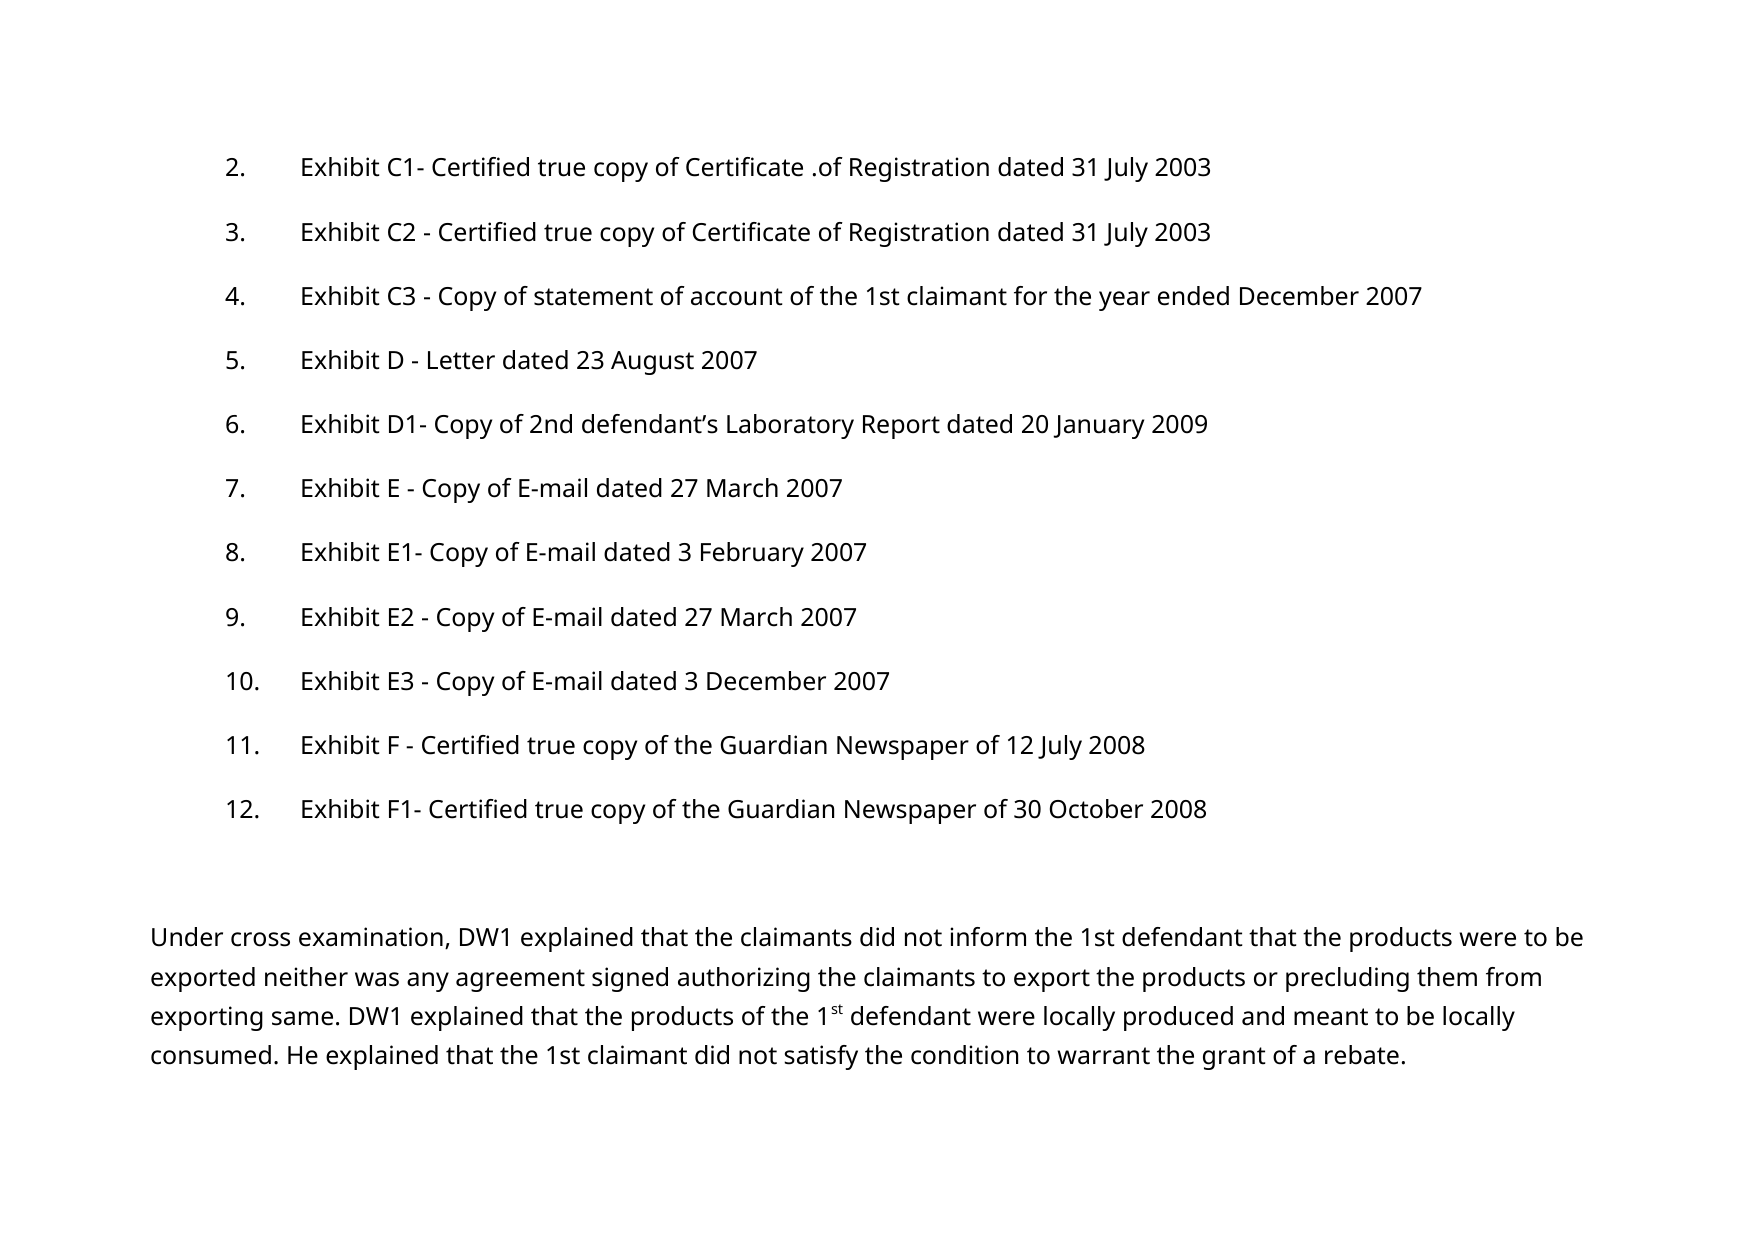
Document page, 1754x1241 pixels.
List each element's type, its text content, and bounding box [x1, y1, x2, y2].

text 7. Exhibit E - Copy of E-mail dated 27 March 2007 [225, 471, 1604, 505]
text 6. Exhibit D1- Copy of 2nd defendant’s Laboratory Report dated 20 January 2009 [225, 407, 1604, 441]
text 8. Exhibit E1- Copy of E-mail dated 3 February 2007 [225, 535, 1604, 569]
text 11. Exhibit F - Certified true copy of the Guardian Newspaper of 12 July 2008 [225, 727, 1604, 762]
text 10. Exhibit E3 - Copy of E-mail dated 3 December 2007 [225, 663, 1604, 697]
text 2. Exhibit C1- Certified true copy of Certificate .of Registration dated 31 July 2003 [225, 150, 1604, 184]
text 3. Exhibit C2 - Certified true copy of Certificate of Registration dated 31 July 2003 [225, 214, 1604, 248]
text 9. Exhibit E2 - Copy of E-mail dated 27 March 2007 [225, 599, 1604, 633]
text 4. Exhibit C3 - Copy of statement of account of the 1st claimant for the year ended December 2007 [225, 278, 1604, 312]
text 5. Exhibit D - Letter dated 23 August 2007 [225, 342, 1604, 377]
text 12. Exhibit F1- Certified true copy of the Guardian Newspaper of 30 October 2008 [225, 792, 1604, 826]
text Under cross examination, DW1 explained that the claimants did not inform the 1st defendant that the products were to be exported neither was any agreement signed authorizing the claimants to export the products or precluding them from exporting same. DW1 explained that the products of the 1st defendant were locally produced and meant to be locally consumed. He explained that the 1st claimant did not satisfy the condition to warrant the grant of a rebate. [150, 920, 1604, 1072]
